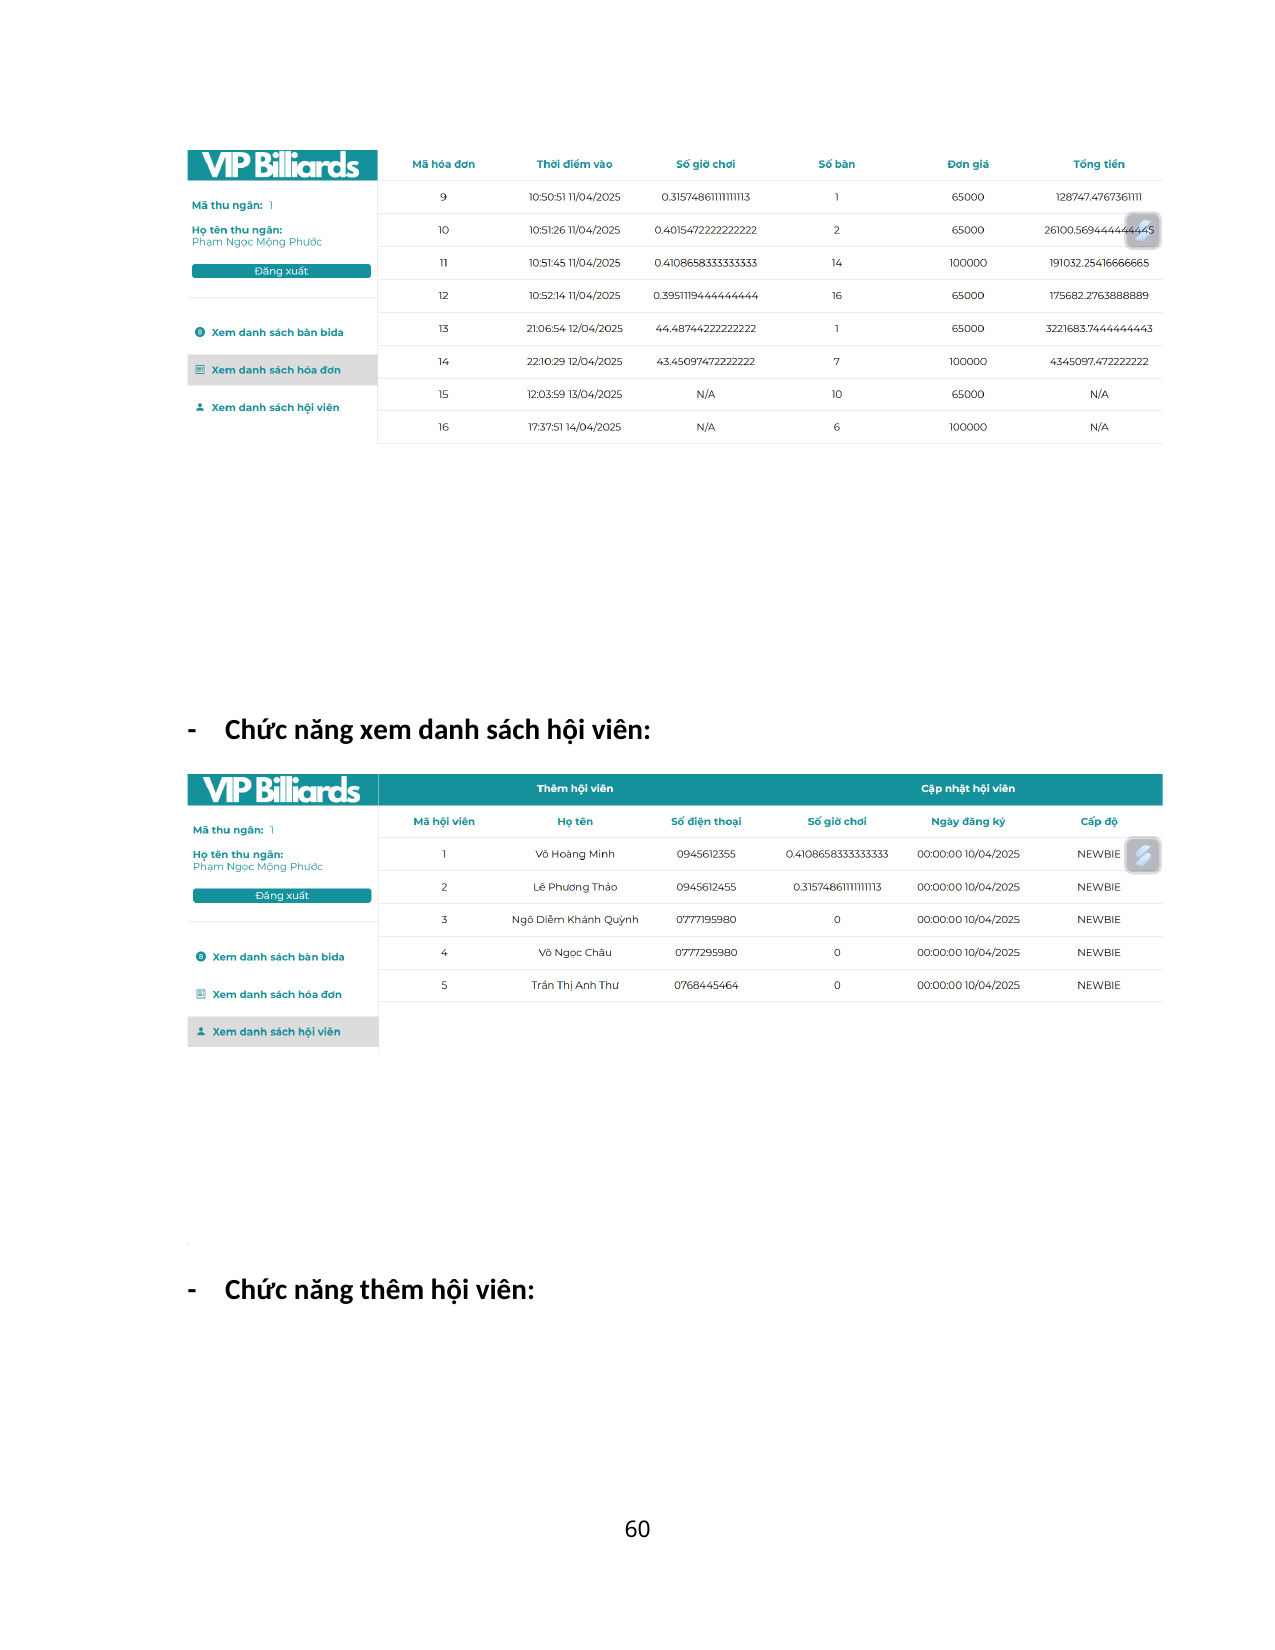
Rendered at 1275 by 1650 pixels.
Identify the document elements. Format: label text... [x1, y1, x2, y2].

list Chức năng thêm hội viên: [187, 1271, 1125, 1307]
picture [187, 774, 1163, 1244]
list Chức năng xem danh sách hội viên: [187, 711, 1125, 746]
picture [187, 150, 1163, 620]
